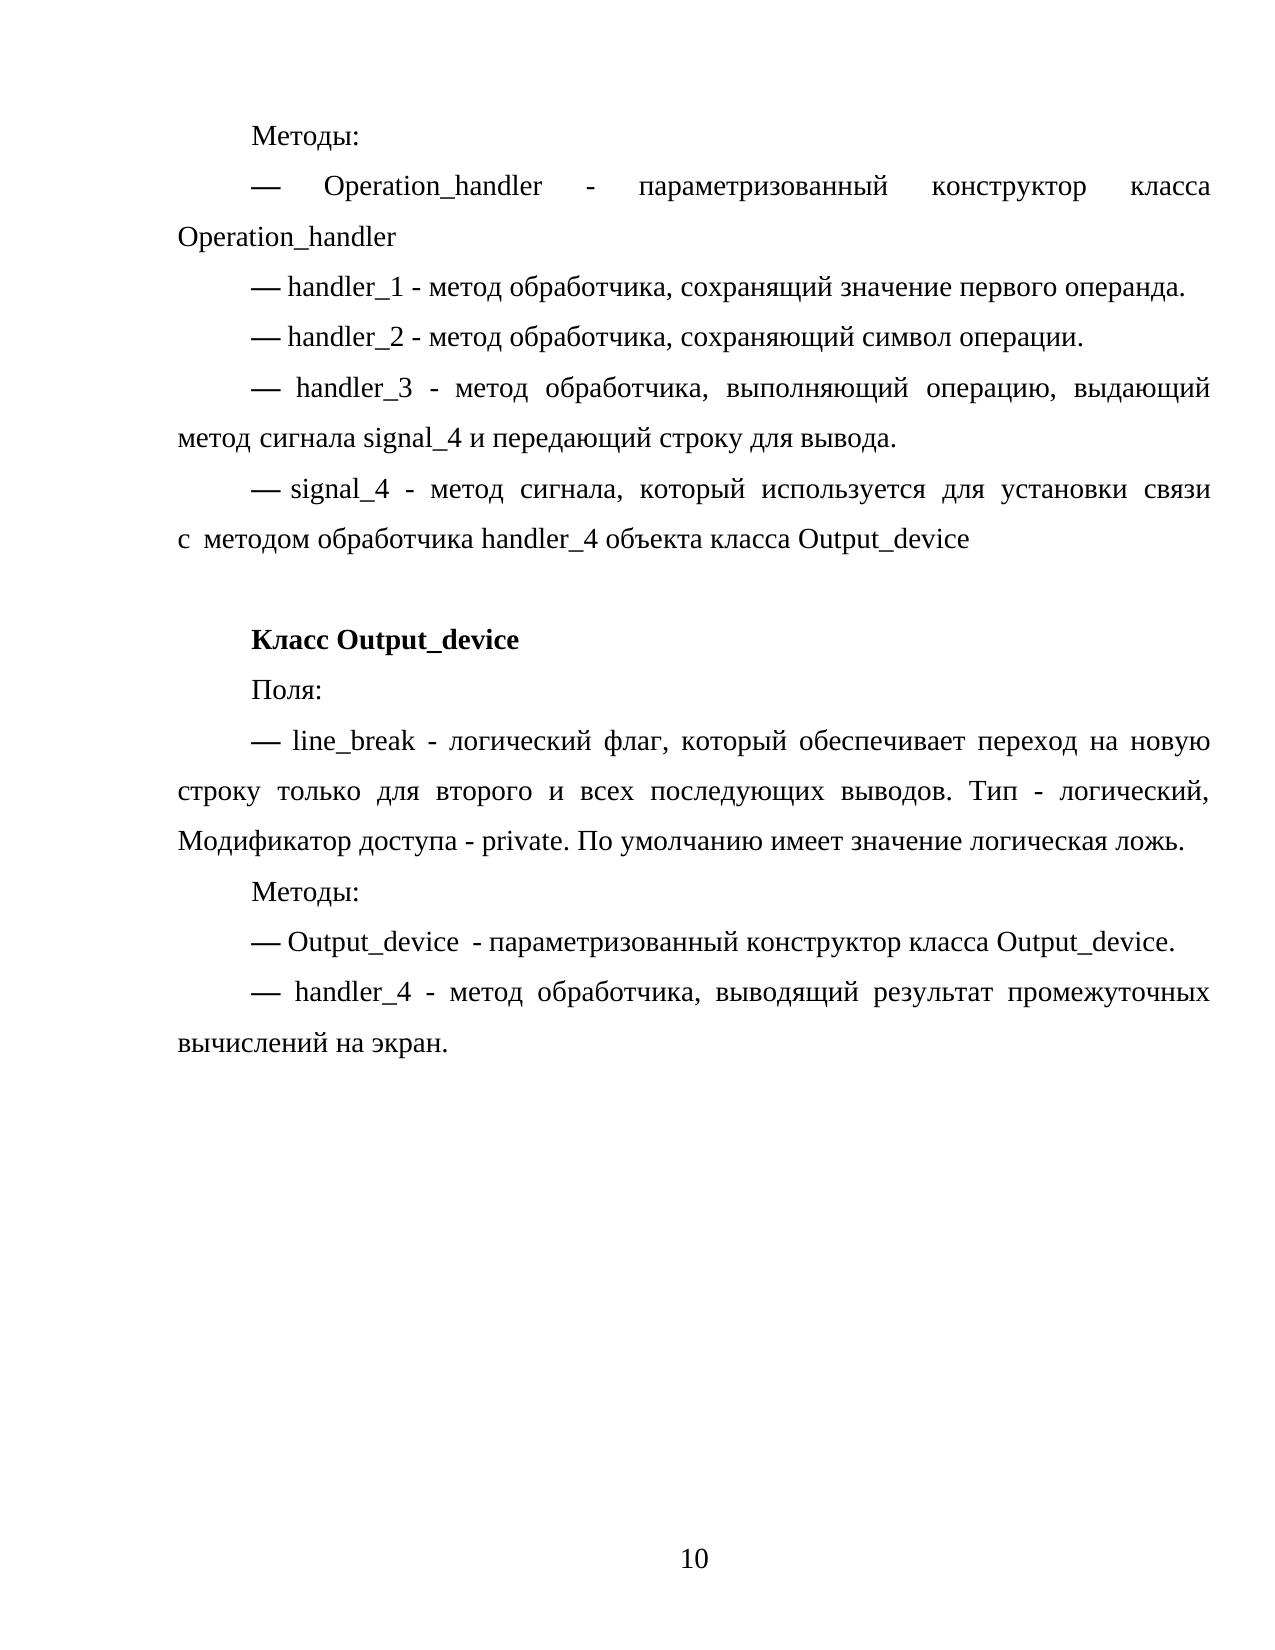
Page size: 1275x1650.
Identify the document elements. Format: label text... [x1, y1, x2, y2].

text — line_break - логический флаг, который обеспечивает переход на новую строку только для второго и всех последующих выводов. Тип - логический, Модификатор доступа - private. По умолчанию имеет значение логическая ложь. [177, 723, 1211, 857]
text Класс Output_device [177, 622, 1211, 656]
text — handler_3 - метод обработчика, выполняющий операцию, выдающий метод сигнала signal_4 и передающий строку для вывода. [177, 370, 1211, 453]
text — handler_1 - метод обработчика, сохранящий значение первого операнда. [177, 269, 1211, 303]
text Методы: [177, 874, 1211, 907]
text — handler_4 - метод обработчика, выводящий результат промежуточных вычислений на экран. [177, 974, 1211, 1058]
text — Operation_handler - параметризованный конструктор класса Operation_handler [177, 168, 1211, 252]
text — Output_device - параметризованный конструктор класса Output_device. [177, 924, 1211, 958]
text Методы: [177, 118, 1211, 152]
text Поля: [177, 672, 1211, 706]
text — handler_2 - метод обработчика, сохраняющий символ операции. [177, 319, 1211, 353]
text — signal_4 - метод сигнала, который используется для установки связи с методом обработчика handler_4 объекта класса Output_device [177, 471, 1211, 555]
